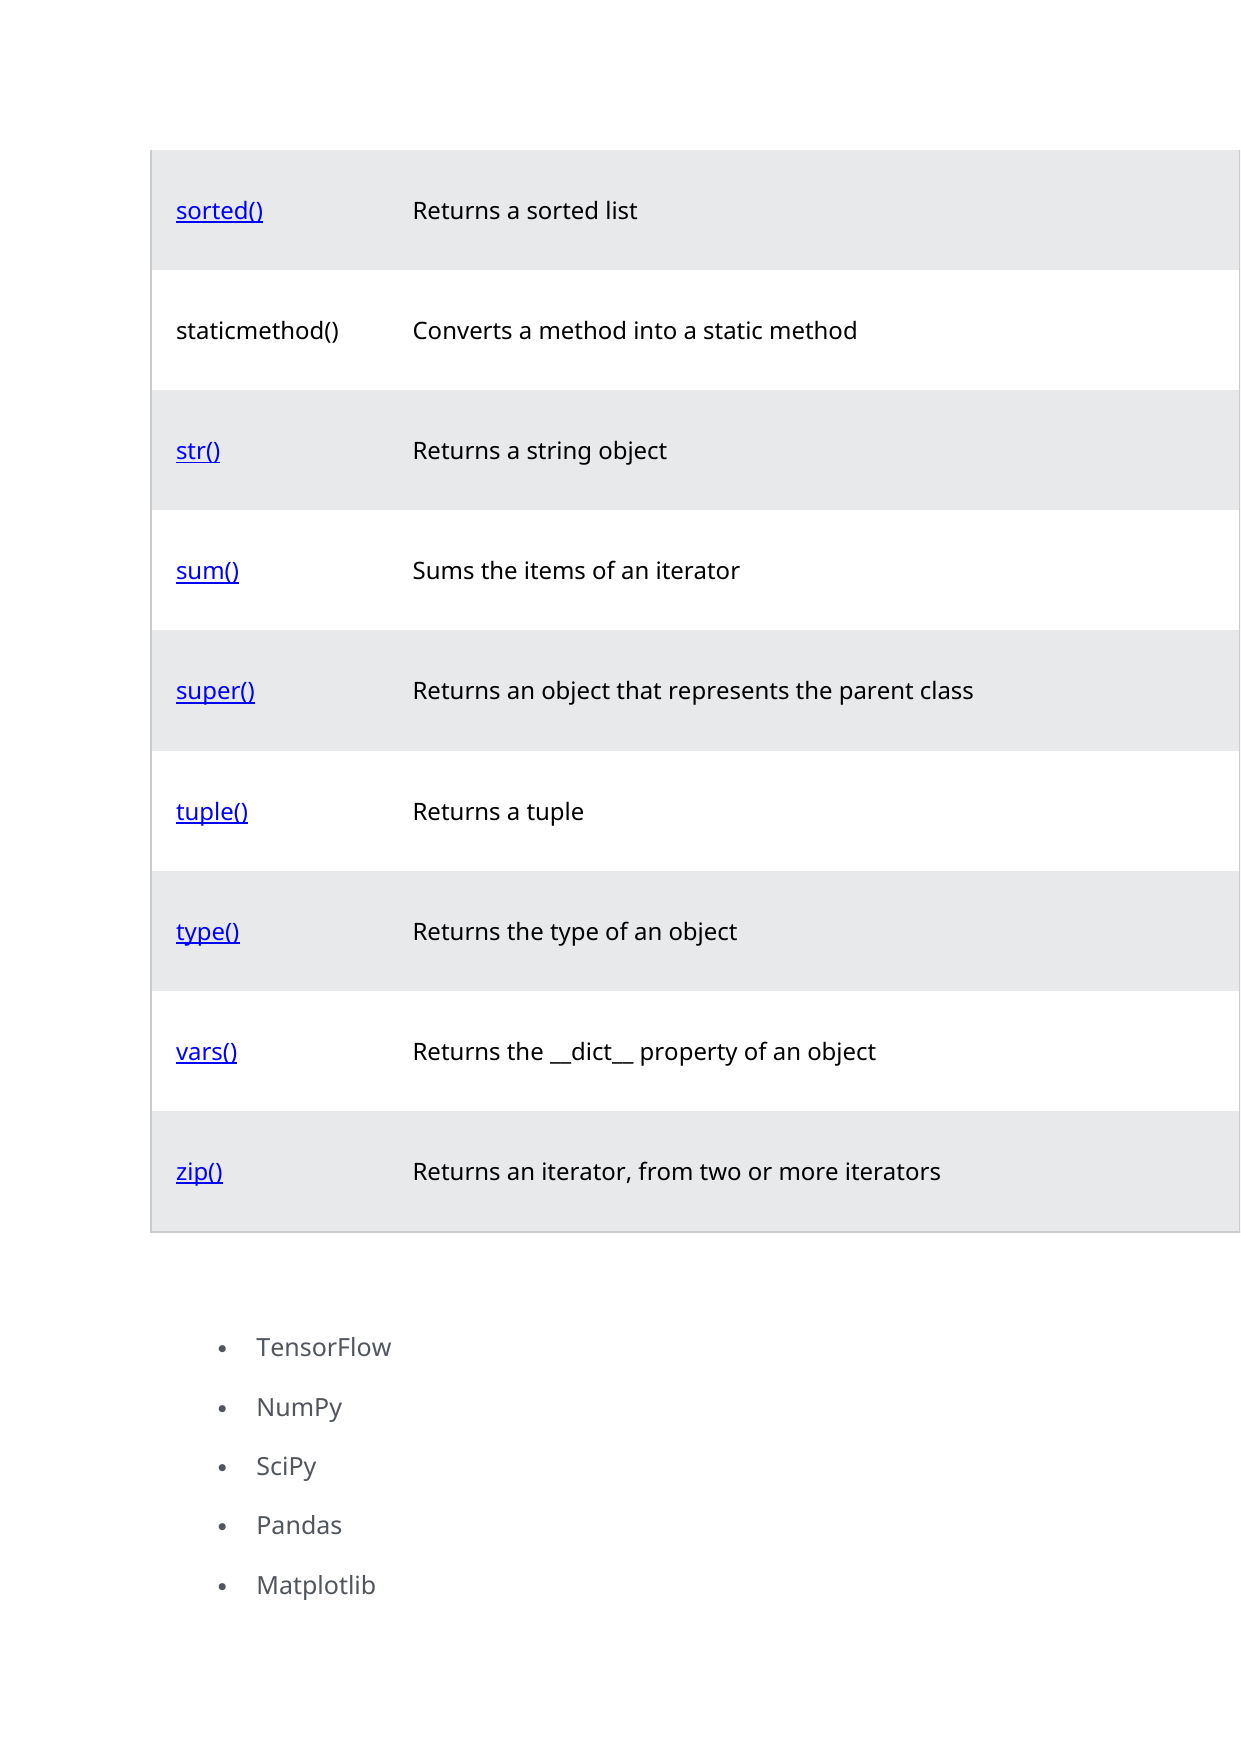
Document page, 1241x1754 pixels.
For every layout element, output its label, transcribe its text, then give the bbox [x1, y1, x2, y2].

table_cell Returns a sorted list [400, 150, 1239, 270]
table_cell type() [152, 871, 400, 991]
list TensorFlow [219, 1326, 1090, 1364]
table_cell Returns the __dict__ property of an object [400, 991, 1239, 1111]
table_cell vars() [152, 991, 400, 1111]
table_cell Sums the items of an iterator [400, 510, 1239, 630]
table_cell Converts a method into a static method [400, 270, 1239, 390]
list Matplotlib [219, 1564, 1090, 1601]
table_cell str() [152, 390, 400, 510]
table_cell tuple() [152, 751, 400, 871]
table_cell Returns the type of an object [400, 871, 1239, 991]
table_cell Returns a tuple [400, 751, 1239, 871]
table_cell Returns an iterator, from two or more iterators [400, 1111, 1239, 1231]
table_cell sum() [152, 510, 400, 630]
list Pandas [219, 1504, 1090, 1542]
table_cell sorted() [152, 150, 400, 270]
table_cell staticmethod() [152, 270, 400, 390]
table_cell Returns a string object [400, 390, 1239, 510]
list SciPy [219, 1445, 1090, 1483]
table_cell Returns an object that represents the parent class [400, 630, 1239, 751]
list NumPy [219, 1386, 1090, 1423]
table_cell zip() [152, 1111, 400, 1231]
table_cell super() [152, 630, 400, 751]
